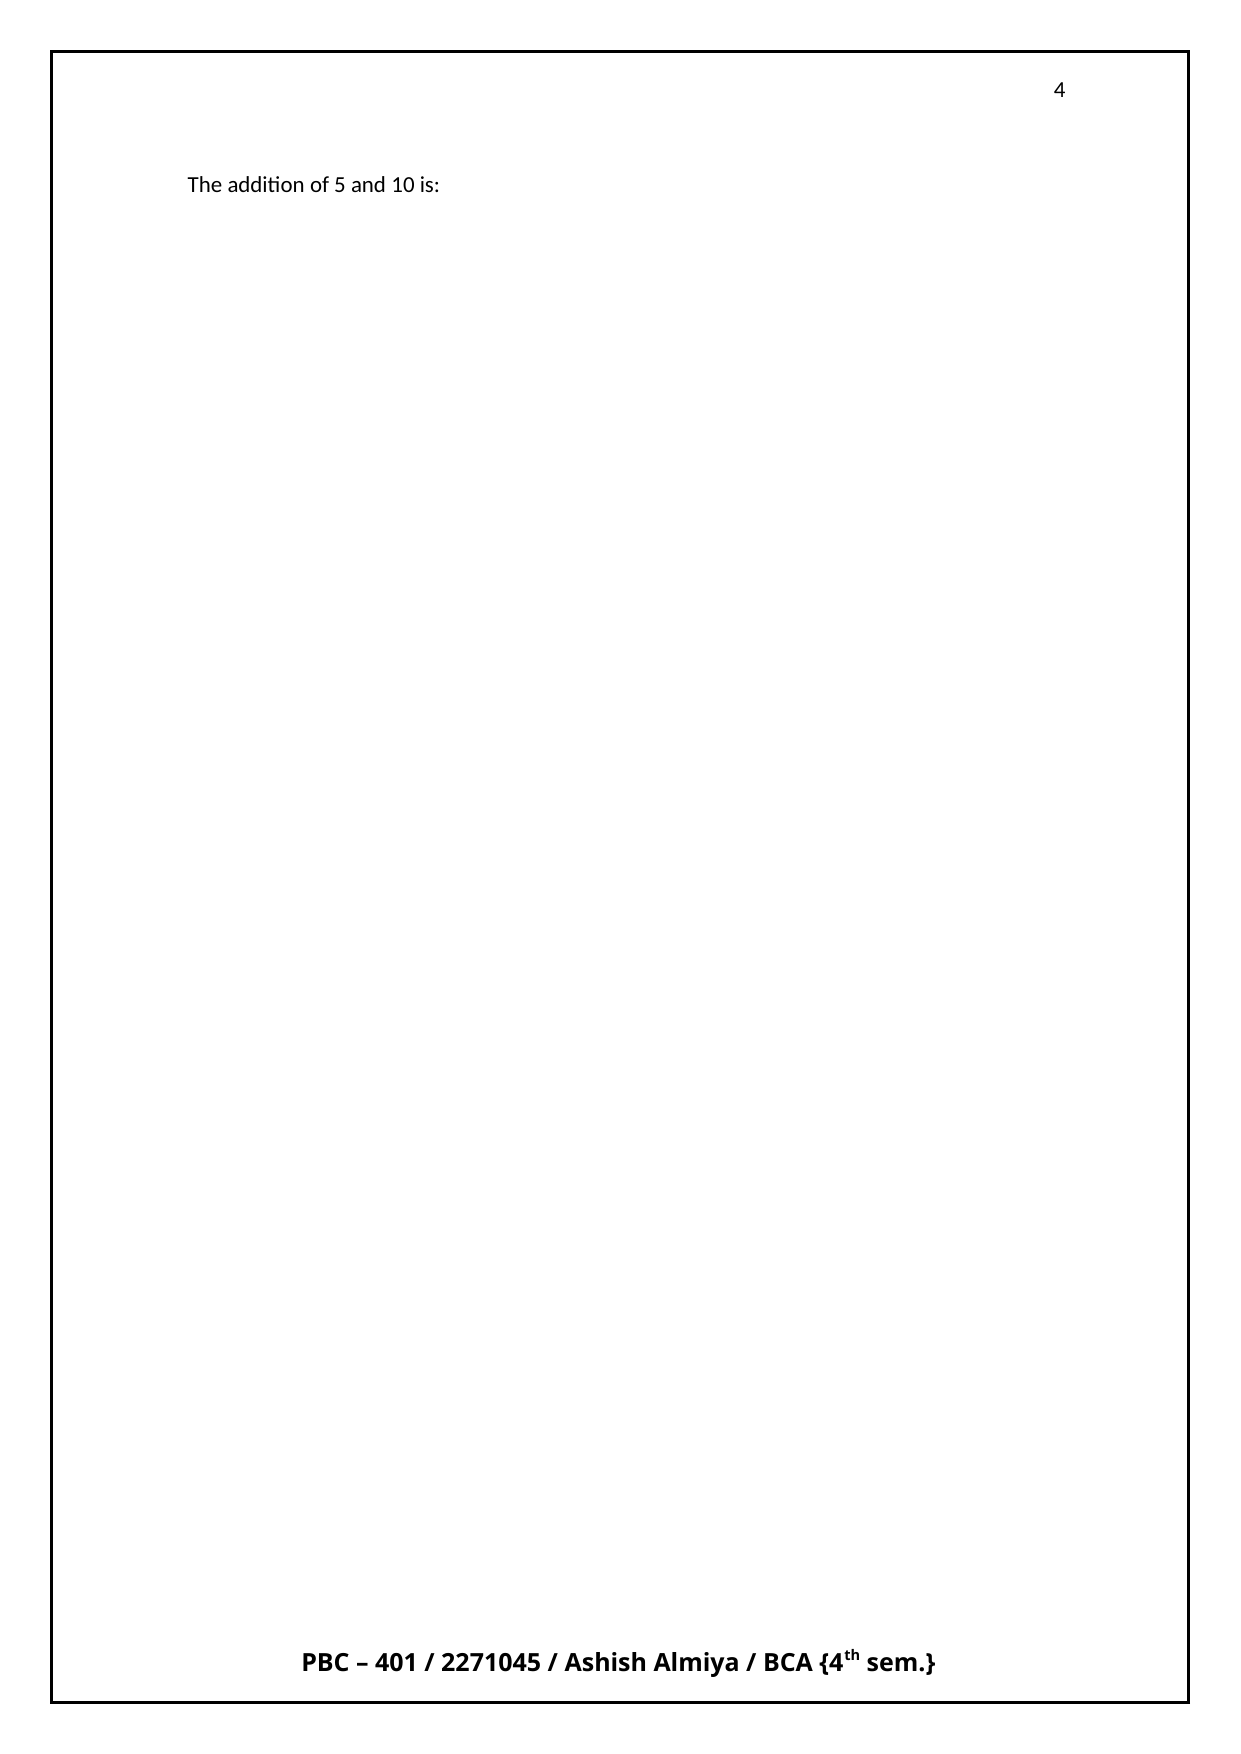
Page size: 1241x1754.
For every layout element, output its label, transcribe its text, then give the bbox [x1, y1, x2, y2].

text The addition of 5 and 10 is: [187, 170, 1065, 198]
